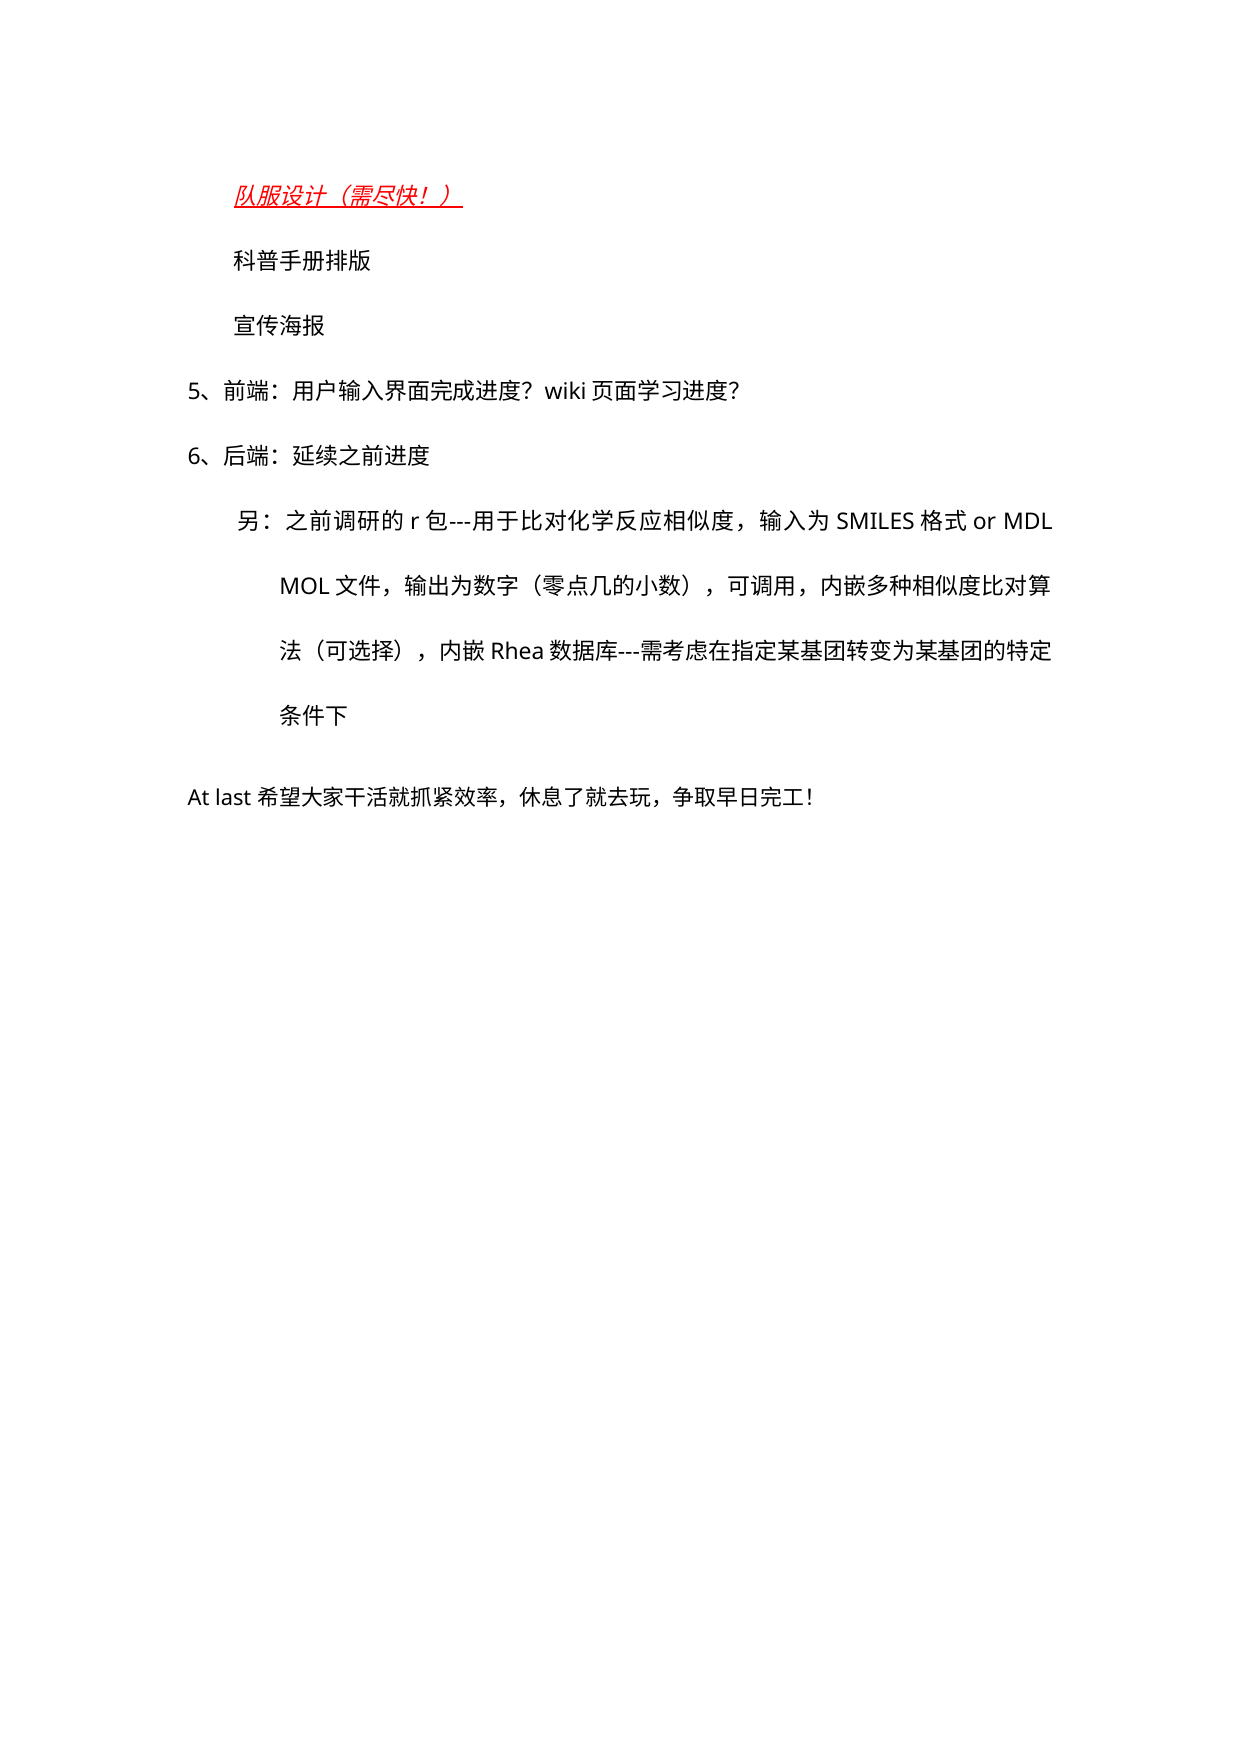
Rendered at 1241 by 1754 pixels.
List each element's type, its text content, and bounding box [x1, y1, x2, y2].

text 另：之前调研的r包---用于比对化学反应相似度，输入为SMILES格式or MDL MOL文件，输出为数字（零点几的小数），可调用，内嵌多种相似度比对算法（可选择），内嵌Rhea数据库---需考虑在指定某基团转变为某基团的特定条件下 [187, 487, 1053, 747]
text 5、前端：用户输入界面完成进度？wiki页面学习进度？ [187, 357, 1053, 422]
text 队服设计（需尽快！） [187, 162, 1053, 227]
text 宣传海报 [187, 292, 1053, 357]
text At last 希望大家干活就抓紧效率，休息了就去玩，争取早日完工！ [187, 779, 1053, 812]
text 科普手册排版 [187, 227, 1053, 292]
text 6、后端：延续之前进度 [187, 422, 1053, 487]
